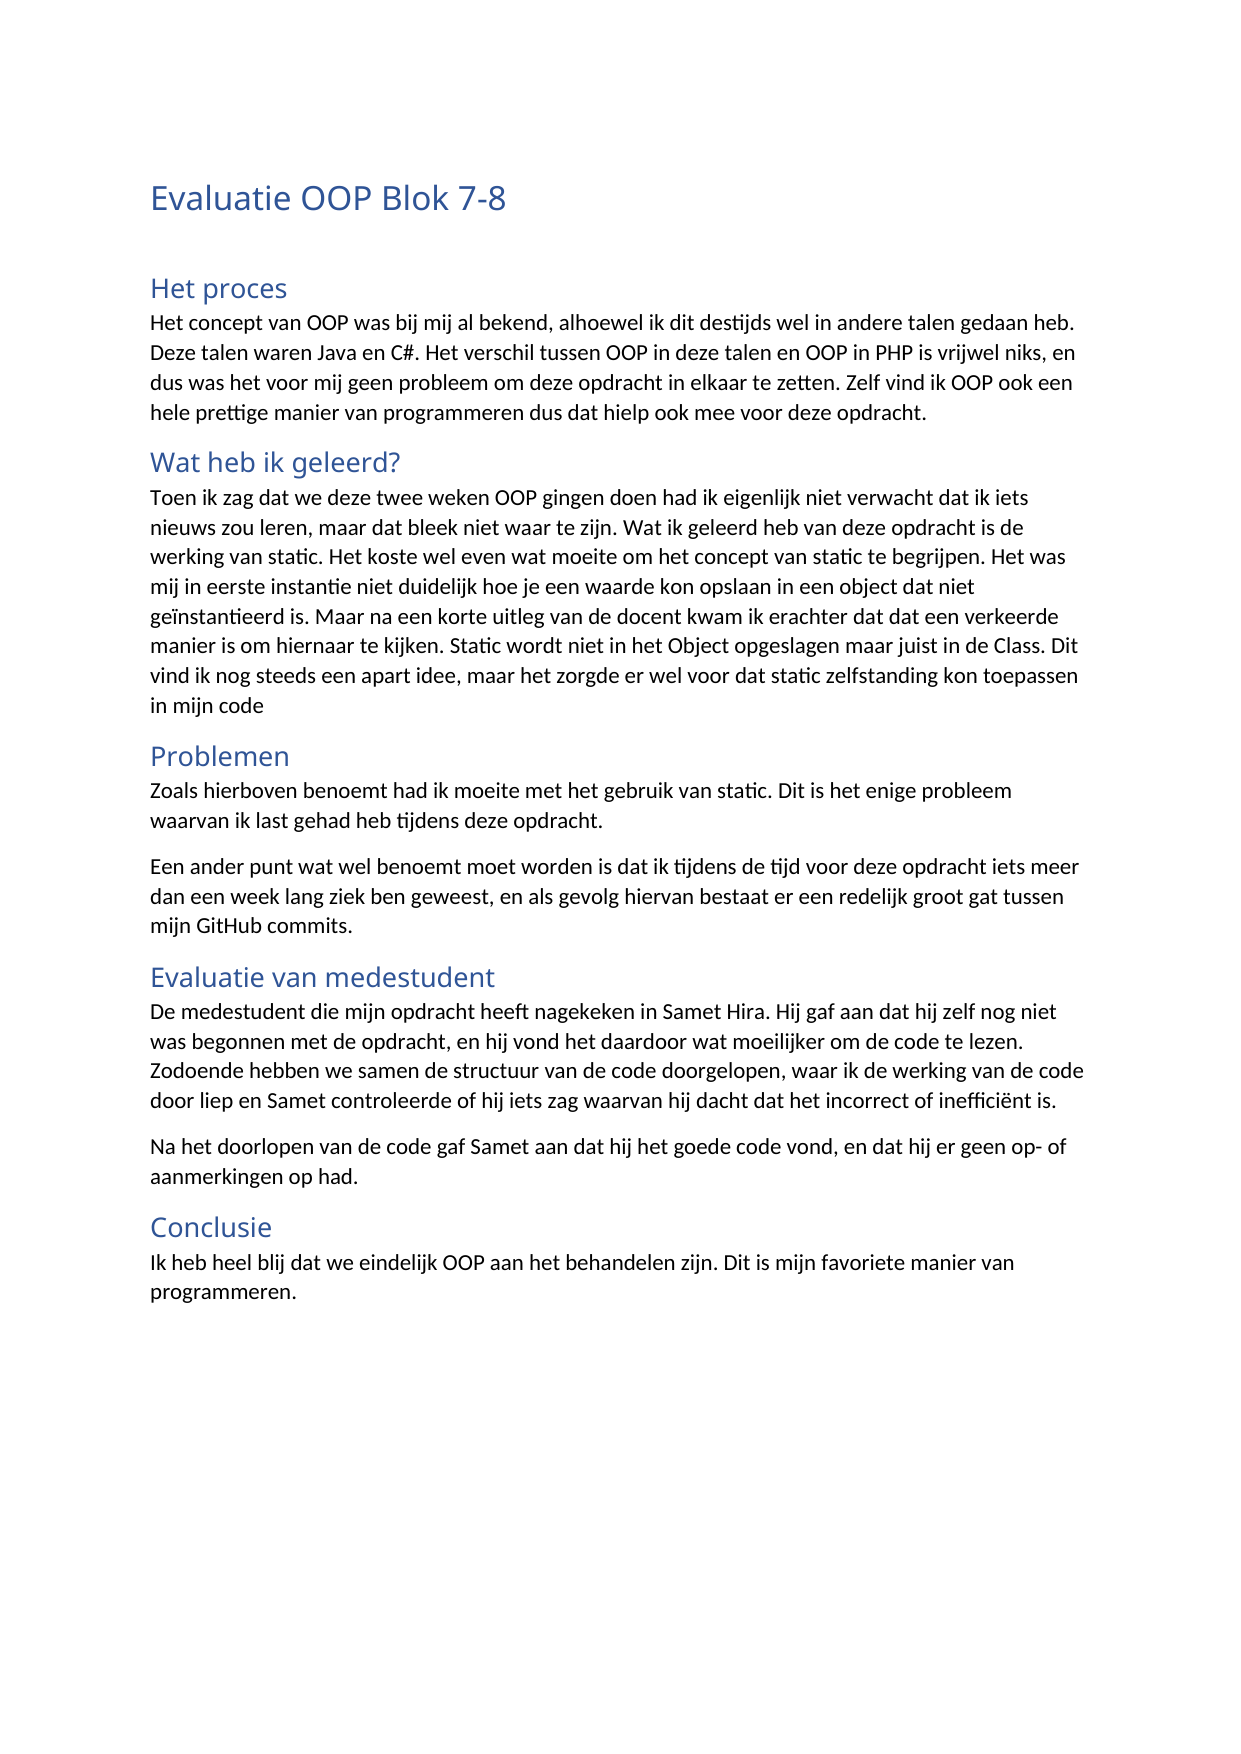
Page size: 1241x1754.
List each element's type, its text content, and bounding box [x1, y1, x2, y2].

text Toen ik zag dat we deze twee weken OOP gingen doen had ik eigenlijk niet verwacht dat ik iets nieuws zou leren, maar dat bleek niet waar te zijn. Wat ik geleerd heb van deze opdracht is de werking van static. Het koste wel even wat moeite om het concept van static te begrijpen. Het was mij in eerste instantie niet duidelijk hoe je een waarde kon opslaan in een object dat niet geïnstantieerd is. Maar na een korte uitleg van de docent kwam ik erachter dat dat een verkeerde manier is om hiernaar te kijken. Static wordt niet in het Object opgeslagen maar juist in de Class. Dit vind ik nog steeds een apart idee, maar het zorgde er wel voor dat static zelfstanding kon toepassen in mijn code [150, 483, 1090, 719]
text Na het doorlopen van de code gaf Samet aan dat hij het goede code vond, en dat hij er geen op- of aanmerkingen op had. [150, 1132, 1090, 1190]
text Ik heb heel blij dat we eindelijk OOP aan het behandelen zijn. Dit is mijn favoriete manier van programmeren. [150, 1248, 1090, 1305]
subtitle Wat heb ik geleerd? [150, 444, 1090, 481]
text Zoals hierboven benoemt had ik moeite met het gebruik van static. Dit is het enige probleem waarvan ik last gehad heb tijdens deze opdracht. [150, 776, 1090, 834]
subtitle Evaluatie OOP Blok 7-8 [150, 175, 1090, 220]
subtitle Conclusie [150, 1208, 1090, 1245]
text Het concept van OOP was bij mij al bekend, alhoewel ik dit destijds wel in andere talen gedaan heb. Deze talen waren Java en C#. Het verschil tussen OOP in deze talen en OOP in PHP is vrijwel niks, en dus was het voor mij geen probleem om deze opdracht in elkaar te zetten. Zelf vind ik OOP ook een hele prettige manier van programmeren dus dat hielp ook mee voor deze opdracht. [150, 308, 1090, 426]
text Een ander punt wat wel benoemt moet worden is dat ik tijdens de tijd voor deze opdracht iets meer dan een week lang ziek ben geweest, en als gevolg hiervan bestaat er een redelijk groot gat tussen mijn GitHub commits. [150, 852, 1090, 940]
text De medestudent die mijn opdracht heeft nagekeken in Samet Hira. Hij gaf aan dat hij zelf nog niet was begonnen met de opdracht, en hij vond het daardoor wat moeilijker om de code te lezen. Zodoende hebben we samen de structuur van de code doorgelopen, waar ik de werking van de code door liep en Samet controleerde of hij iets zag waarvan hij dacht dat het incorrect of inefficiënt is. [150, 997, 1090, 1114]
subtitle Problemen [150, 737, 1090, 774]
subtitle Het proces [150, 269, 1090, 306]
subtitle Evaluatie van medestudent [150, 958, 1090, 995]
